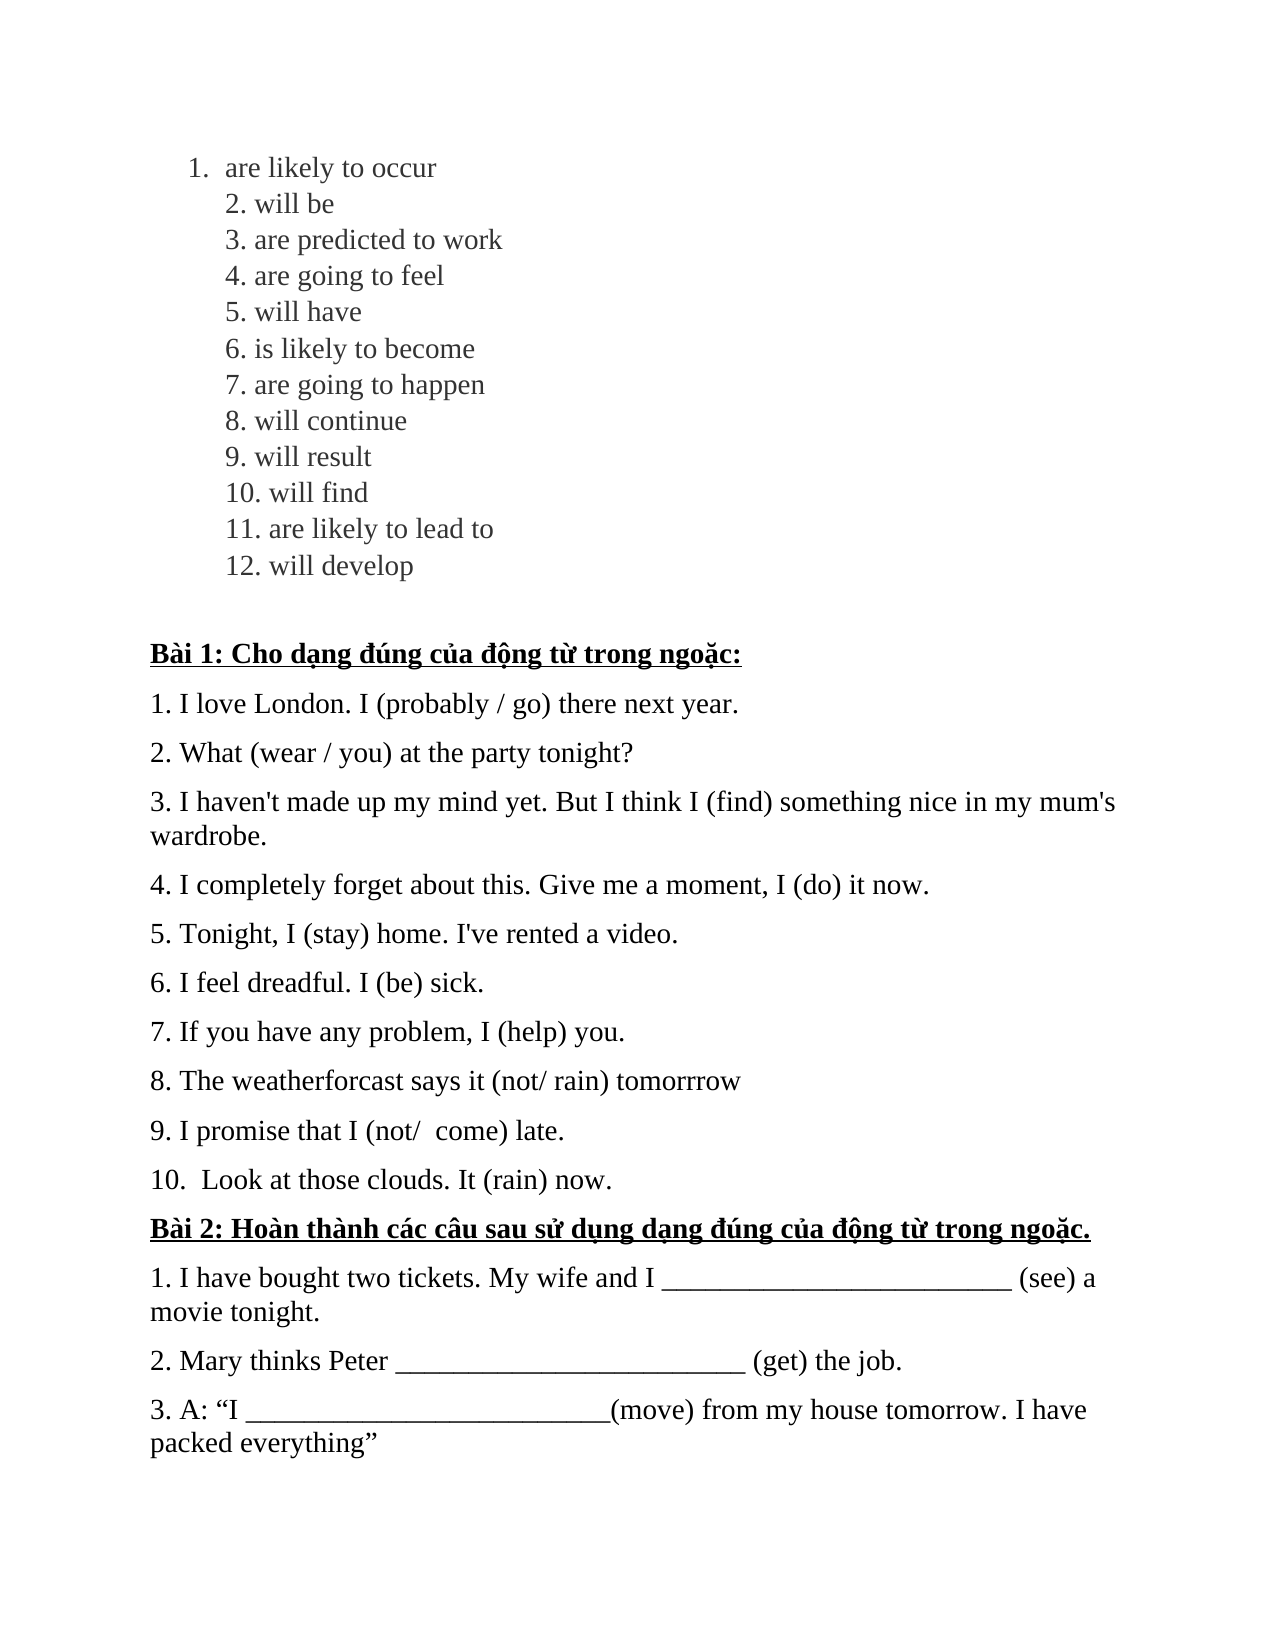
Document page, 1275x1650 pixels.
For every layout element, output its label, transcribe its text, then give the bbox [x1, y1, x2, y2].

text 1. I have bought two tickets. My wife and I ________________________ (see) a movie tonight. [150, 1260, 1125, 1327]
text 9. I promise that I (not/ come) late. [150, 1113, 1125, 1146]
text 3. I haven't made up my mind yet. But I think I (find) something nice in my mum's wardrobe. [150, 784, 1125, 851]
text 7. If you have any problem, I (help) you. [150, 1014, 1125, 1048]
text 3. A: “I _________________________(move) from my house tomorrow. I have packed everything” [150, 1392, 1125, 1459]
text 10. Look at those clouds. It (rain) now. [150, 1162, 1125, 1195]
text 1. I love London. I (probably / go) there next year. [150, 686, 1125, 719]
text Bài 1: Cho dạng đúng của động từ trong ngoặc: [150, 637, 1125, 670]
text Bài 2: Hoàn thành các câu sau sử dụng dạng đúng của động từ trong ngoặc. [150, 1211, 1125, 1244]
text 2. What (wear / you) at the party tonight? [150, 735, 1125, 768]
text 6. I feel dreadful. I (be) sick. [150, 965, 1125, 999]
text 5. Tonight, I (stay) home. I've rented a video. [150, 916, 1125, 949]
text 4. I completely forget about this. Give me a moment, I (do) it now. [150, 867, 1125, 900]
list are likely to occur 2. will be 3. are predicted to work 4. are going to feel 5. will have 6. is likely to become 7. are going to happen 8. will continue 9. will result 10. will find 11. are likely to lead to 12. will develop [187, 150, 1125, 581]
text 8. The weatherforcast says it (not/ rain) tomorrrow [150, 1063, 1125, 1097]
text 2. Mary thinks Peter ________________________ (get) the job. [150, 1343, 1125, 1376]
